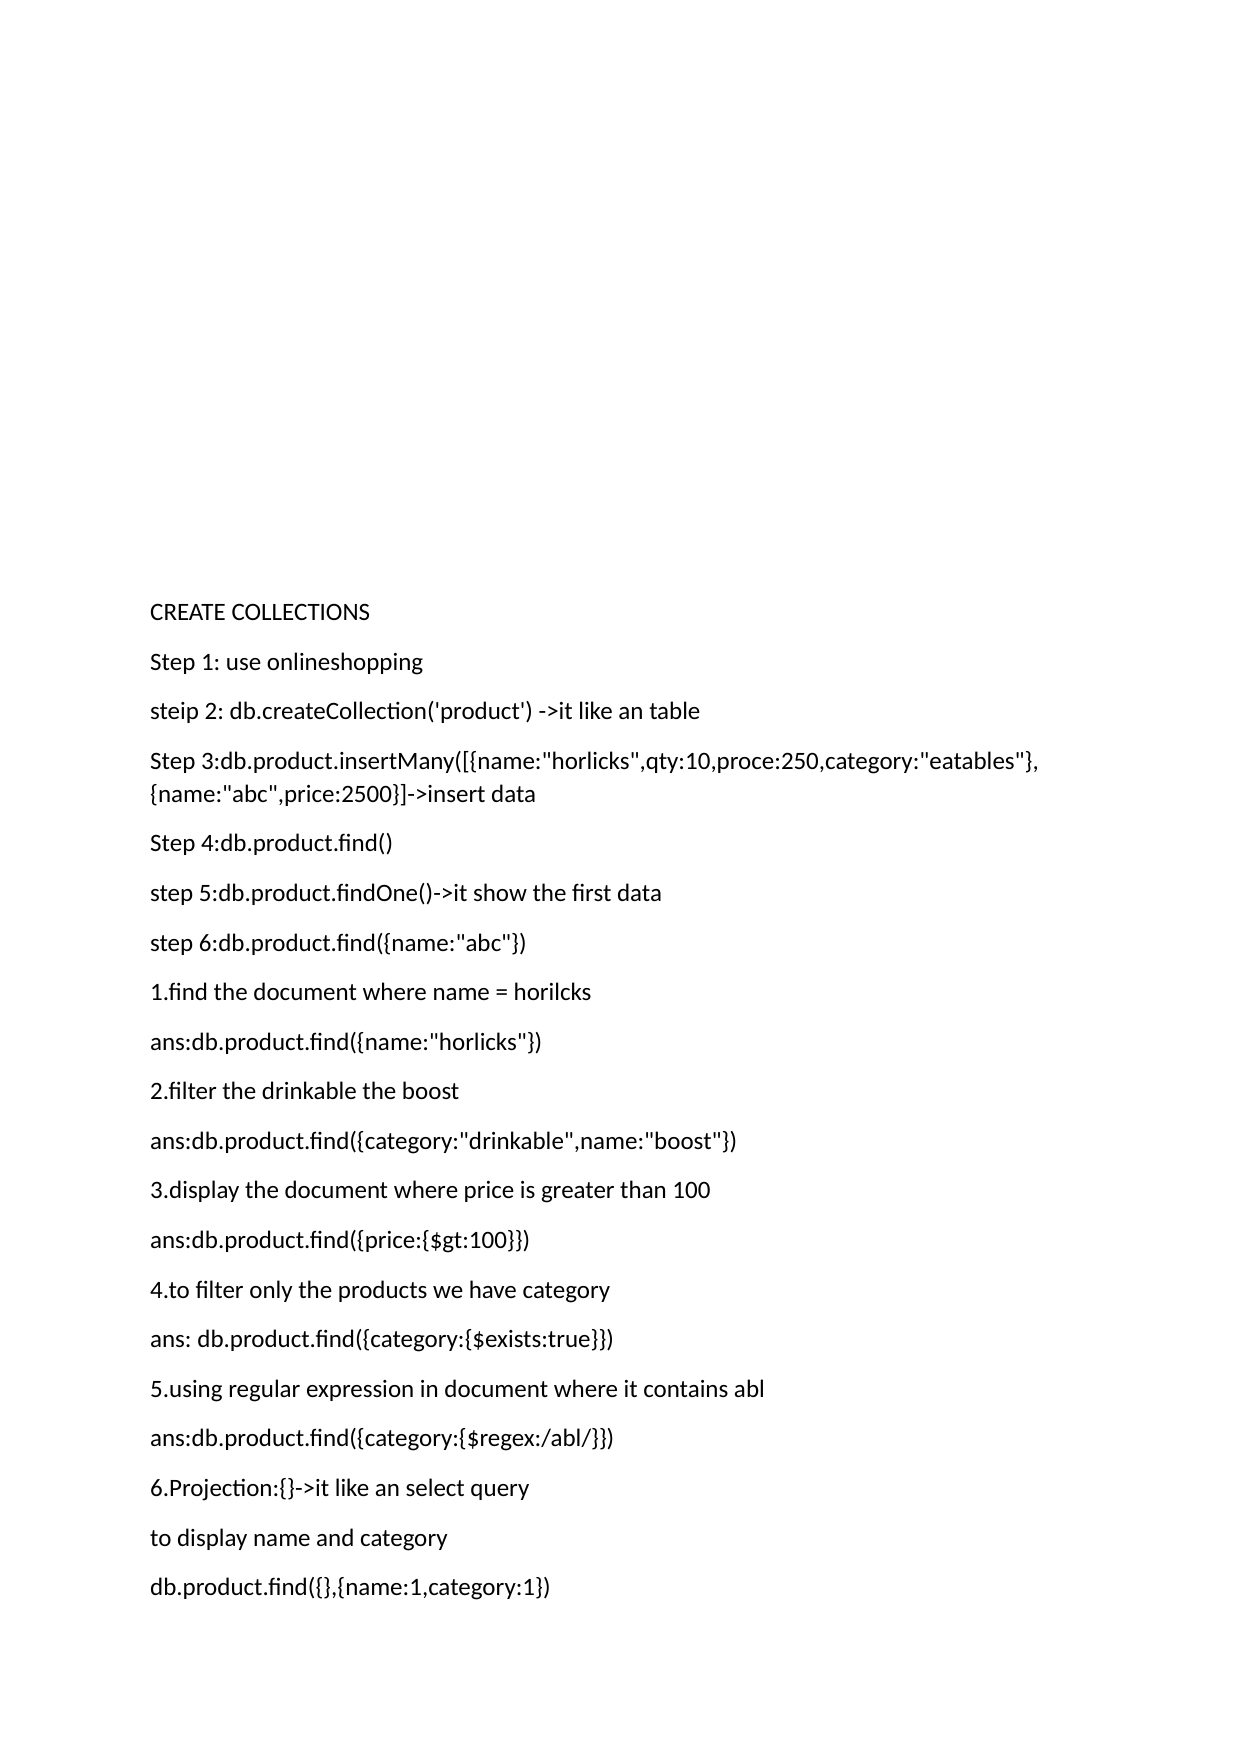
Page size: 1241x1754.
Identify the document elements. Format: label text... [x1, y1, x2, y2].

text step 5:db.product.findOne()->it show the first data [150, 877, 1090, 908]
text 5.using regular expression in document where it contains abl [150, 1373, 1090, 1403]
text ans: db.product.find({category:{$exists:true}}) [150, 1323, 1090, 1354]
text step 6:db.product.find({name:"abc"}) [150, 927, 1090, 957]
text ans:db.product.find({name:"horlicks"}) [150, 1026, 1090, 1056]
text to display name and category [150, 1522, 1090, 1552]
text 6.Projection:{}->it like an select query [150, 1472, 1090, 1503]
text 1.find the document where name = horilcks [150, 976, 1090, 1007]
text db.product.find({},{name:1,category:1}) [150, 1571, 1090, 1602]
text ans:db.product.find({price:{$gt:100}}) [150, 1224, 1090, 1255]
text ans:db.product.find({category:"drinkable",name:"boost"}) [150, 1125, 1090, 1156]
text Step 4:db.product.find() [150, 827, 1090, 858]
text 2.filter the drinkable the boost [150, 1075, 1090, 1106]
text ans:db.product.find({category:{$regex:/abl/}}) [150, 1422, 1090, 1453]
text Step 3:db.product.insertMany([{name:"horlicks",qty:10,proce:250,category:"eatables"},{name:"abc",price:2500}]->insert data [150, 745, 1090, 808]
text Step 1: use onlineshopping [150, 646, 1090, 676]
text 3.display the document where price is greater than 100 [150, 1174, 1090, 1205]
text steip 2: db.createCollection('product') ->it like an table [150, 695, 1090, 726]
text CREATE COLLECTIONS [150, 596, 1090, 627]
text 4.to filter only the products we have category [150, 1274, 1090, 1304]
